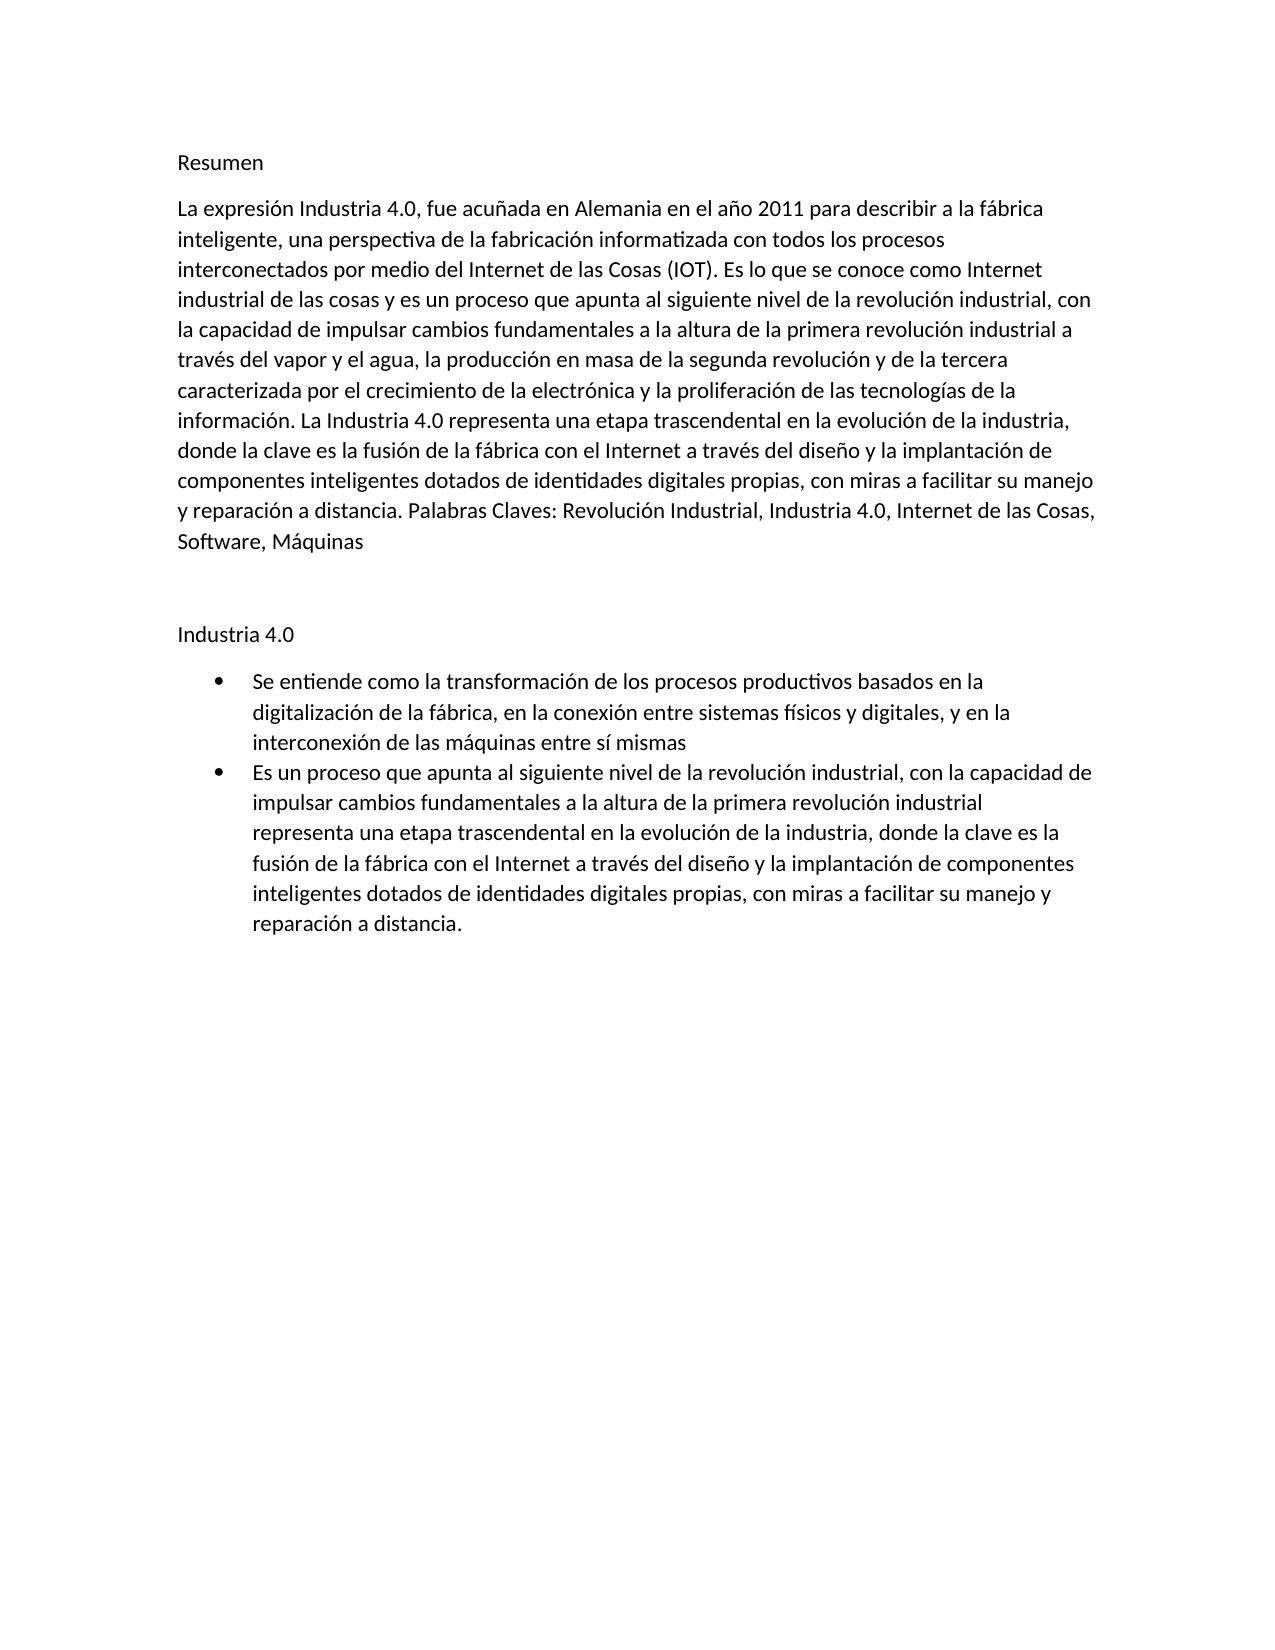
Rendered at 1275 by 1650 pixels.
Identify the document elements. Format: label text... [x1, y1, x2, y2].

text Industria 4.0 [177, 621, 1098, 648]
text La expresión Industria 4.0, fue acuñada en Alemania en el año 2011 para describir a la fábrica inteligente, una perspectiva de la fabricación informatizada con todos los procesos interconectados por medio del Internet de las Cosas (IOT). Es lo que se conoce como Internet industrial de las cosas y es un proceso que apunta al siguiente nivel de la revolución industrial, con la capacidad de impulsar cambios fundamentales a la altura de la primera revolución industrial a través del vapor y el agua, la producción en masa de la segunda revolución y de la tercera caracterizada por el crecimiento de la electrónica y la proliferación de las tecnologías de la información. La Industria 4.0 representa una etapa trascendental en la evolución de la industria, donde la clave es la fusión de la fábrica con el Internet a través del diseño y la implantación de componentes inteligentes dotados de identidades digitales propias, con miras a facilitar su manejo y reparación a distancia. Palabras Claves: Revolución Industrial, Industria 4.0, Internet de las Cosas, Software, Máquinas [177, 194, 1098, 555]
list Es un proceso que apunta al siguiente nivel de la revolución industrial, con la capacidad de impulsar cambios fundamentales a la altura de la primera revolución industrial representa una etapa trascendental en la evolución de la industria, donde la clave es la fusión de la fábrica con el Internet a través del diseño y la implantación de componentes inteligentes dotados de identidades digitales propias, con miras a facilitar su manejo y reparación a distancia. [215, 758, 1098, 937]
text Resumen [177, 148, 1098, 176]
list Se entiende como la transformación de los procesos productivos basados en la digitalización de la fábrica, en la conexión entre sistemas físicos y digitales, y en la interconexión de las máquinas entre sí mismas [215, 667, 1098, 756]
